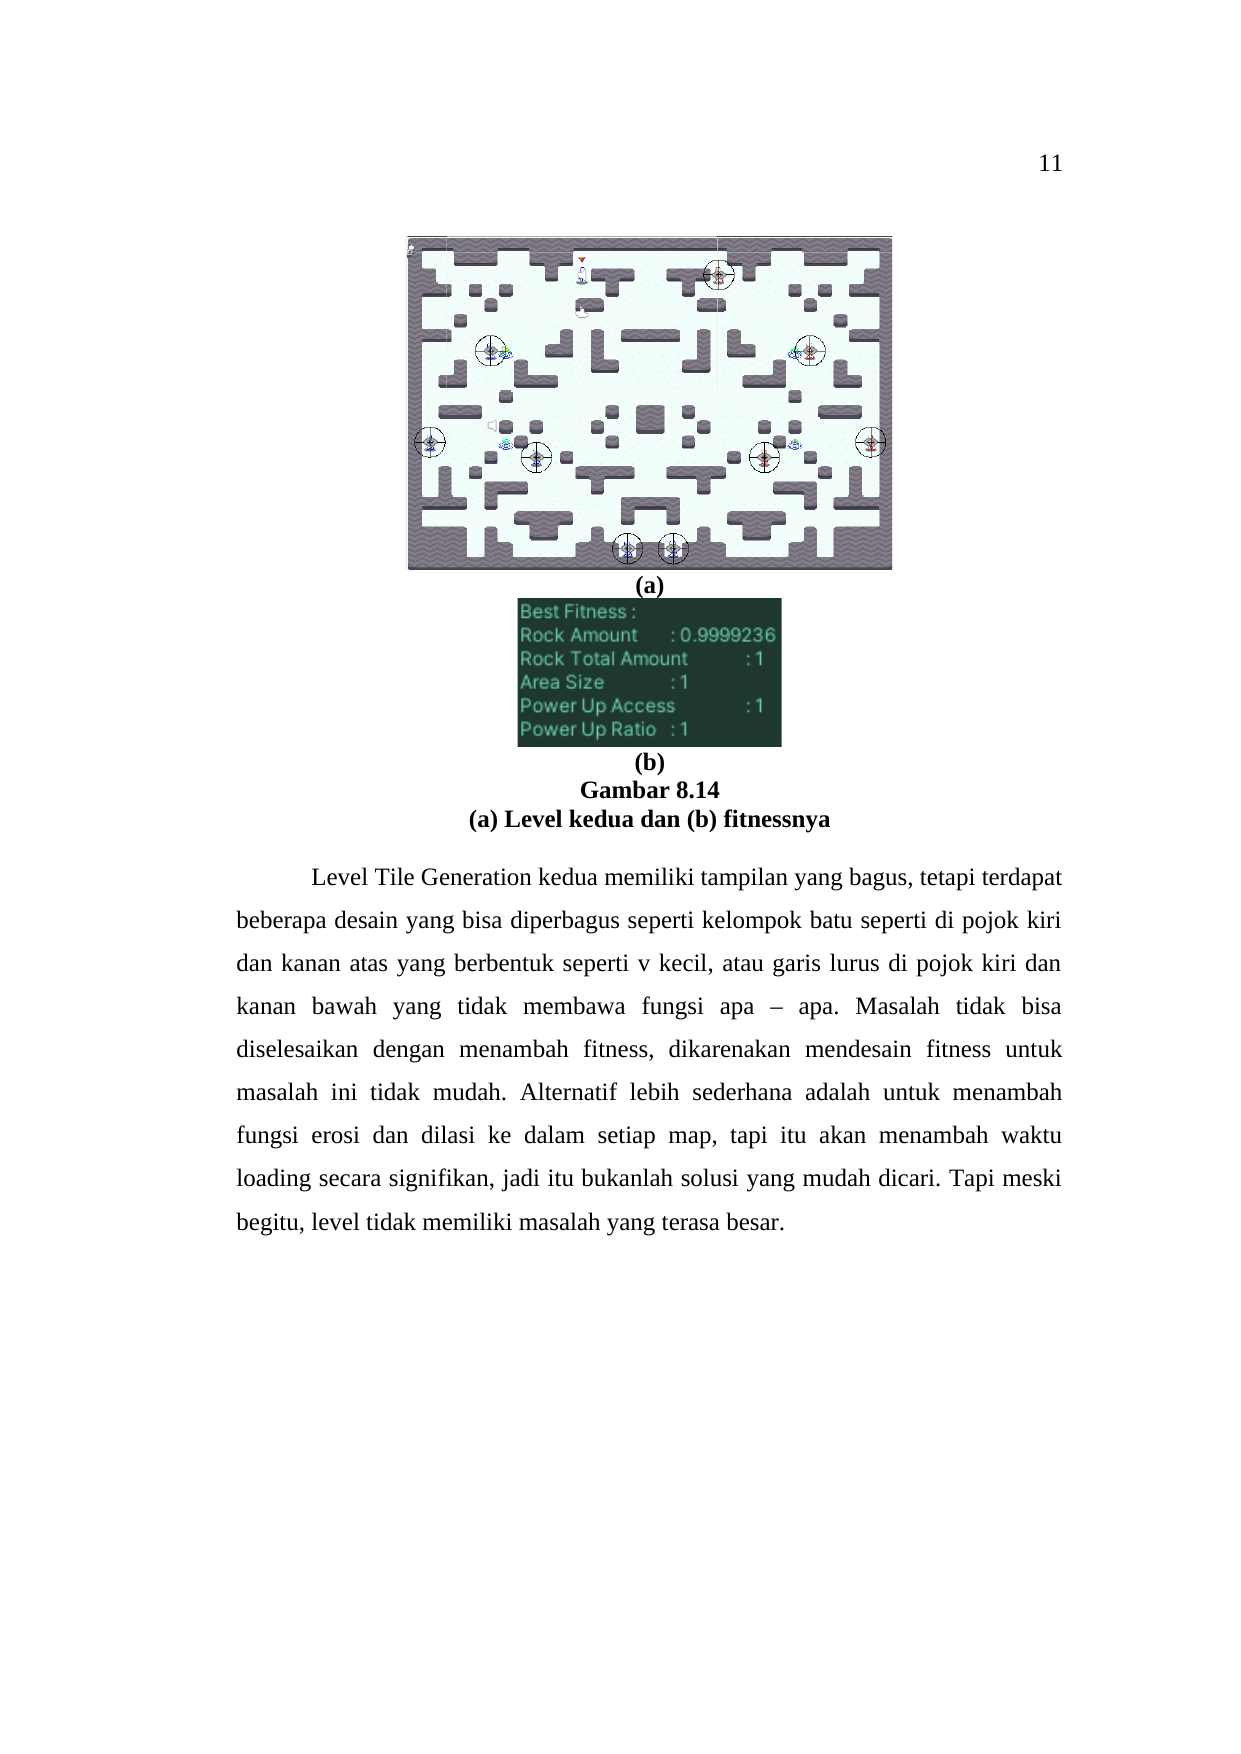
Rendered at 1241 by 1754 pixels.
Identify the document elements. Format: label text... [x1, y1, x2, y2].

picture [406, 236, 893, 570]
text (a) [236, 570, 1063, 598]
text Level Tile Generation kedua memiliki tampilan yang bagus, tetapi terdapat beberapa desain yang bisa diperbagus seperti kelompok batu seperti di pojok kiri dan kanan atas yang berbentuk seperti v kecil, atau garis lurus di pojok kiri dan kanan bawah yang tidak membawa fungsi apa – apa. Masalah tidak bisa diselesaikan dengan menambah fitness, dikarenakan mendesain fitness untuk masalah ini tidak mudah. Alternatif lebih sederhana adalah untuk menambah fungsi erosi dan dilasi ke dalam setiap map, tapi itu akan menambah waktu loading secara signifikan, jadi itu bukanlah solusi yang mudah dicari. Tapi meski begitu, level tidak memiliki masalah yang terasa besar. [236, 862, 1063, 1235]
picture [517, 598, 782, 747]
text Gambar 8.14 [236, 775, 1063, 804]
text (b) [236, 747, 1063, 775]
text (a) Level kedua dan (b) fitnessnya [236, 804, 1063, 833]
